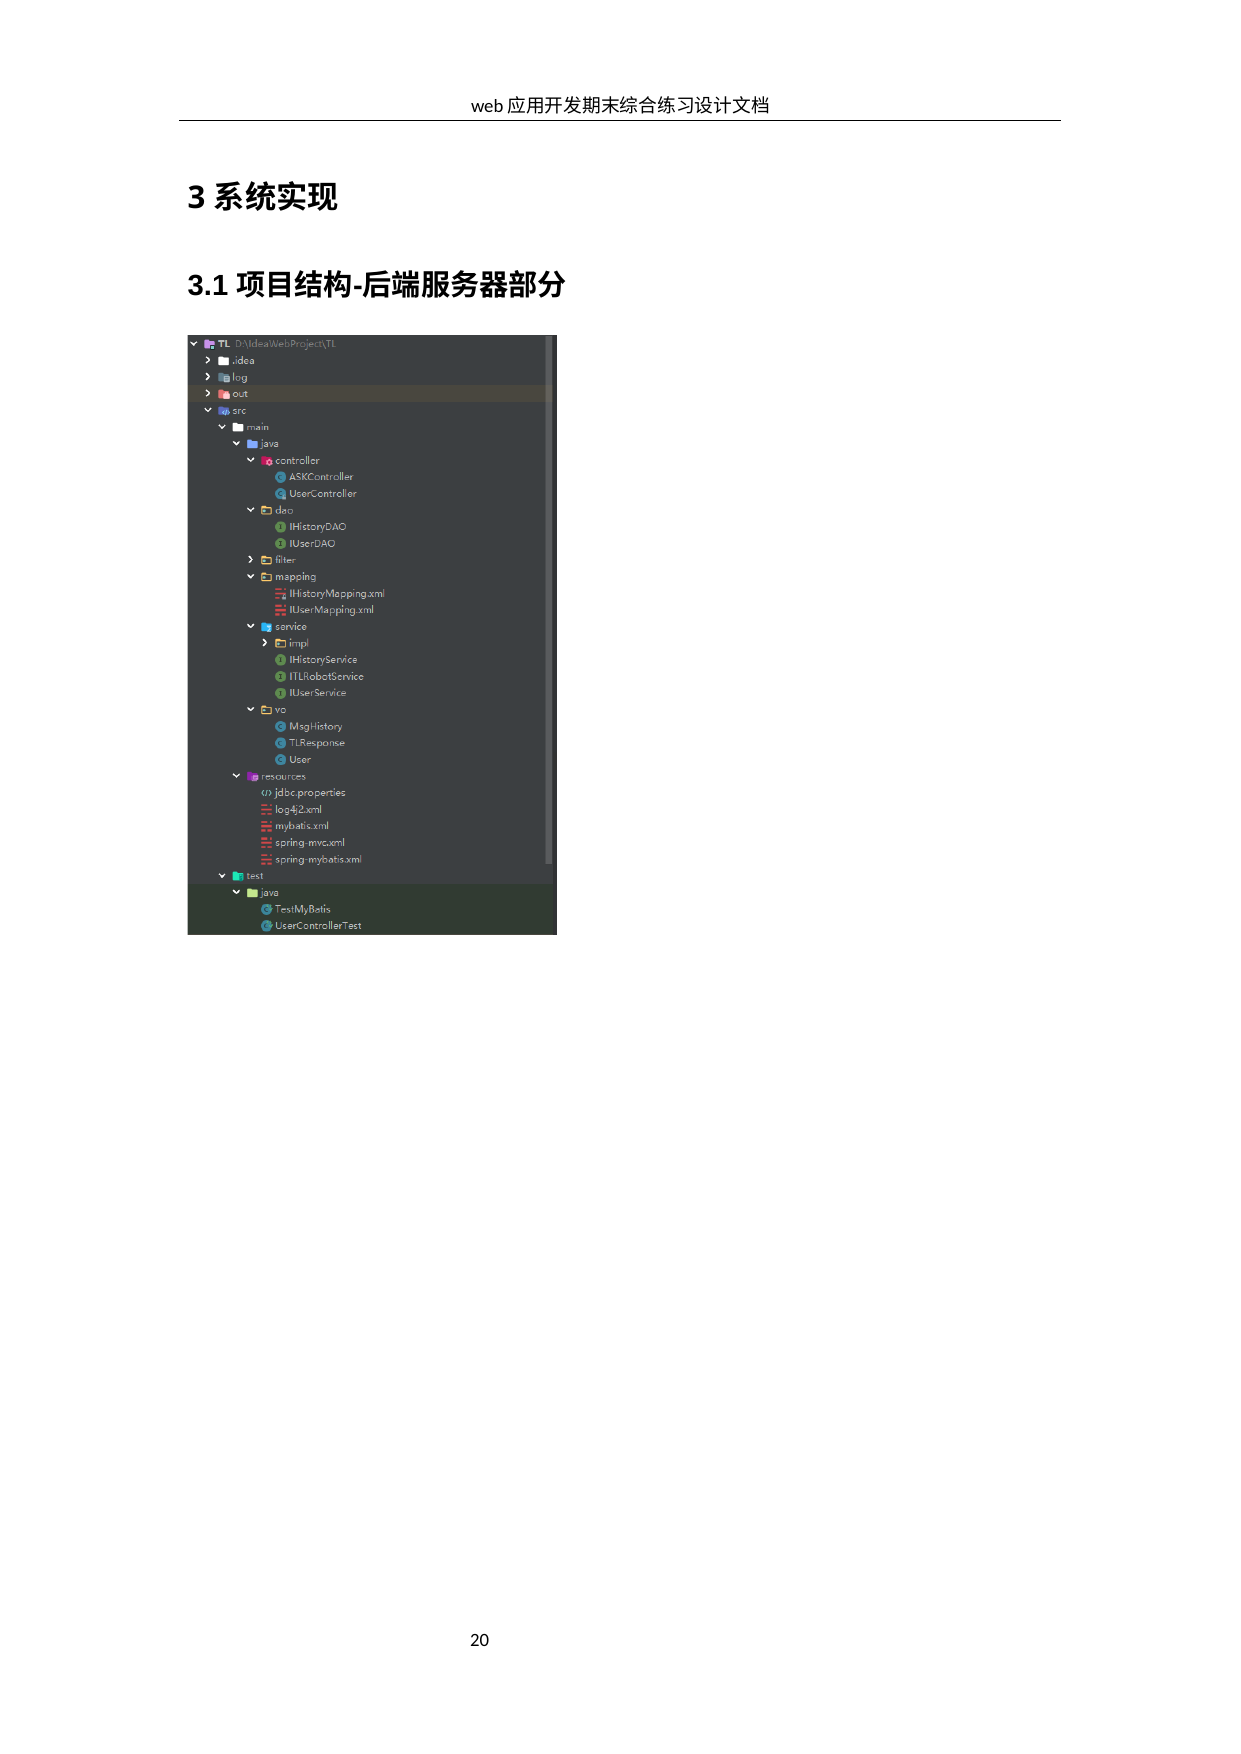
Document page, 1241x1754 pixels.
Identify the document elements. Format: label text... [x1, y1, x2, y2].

subtitle 3 系统实现 [187, 162, 1053, 227]
picture [187, 335, 557, 935]
subtitle 3.1 项目结构-后端服务器部分 [187, 250, 1053, 315]
